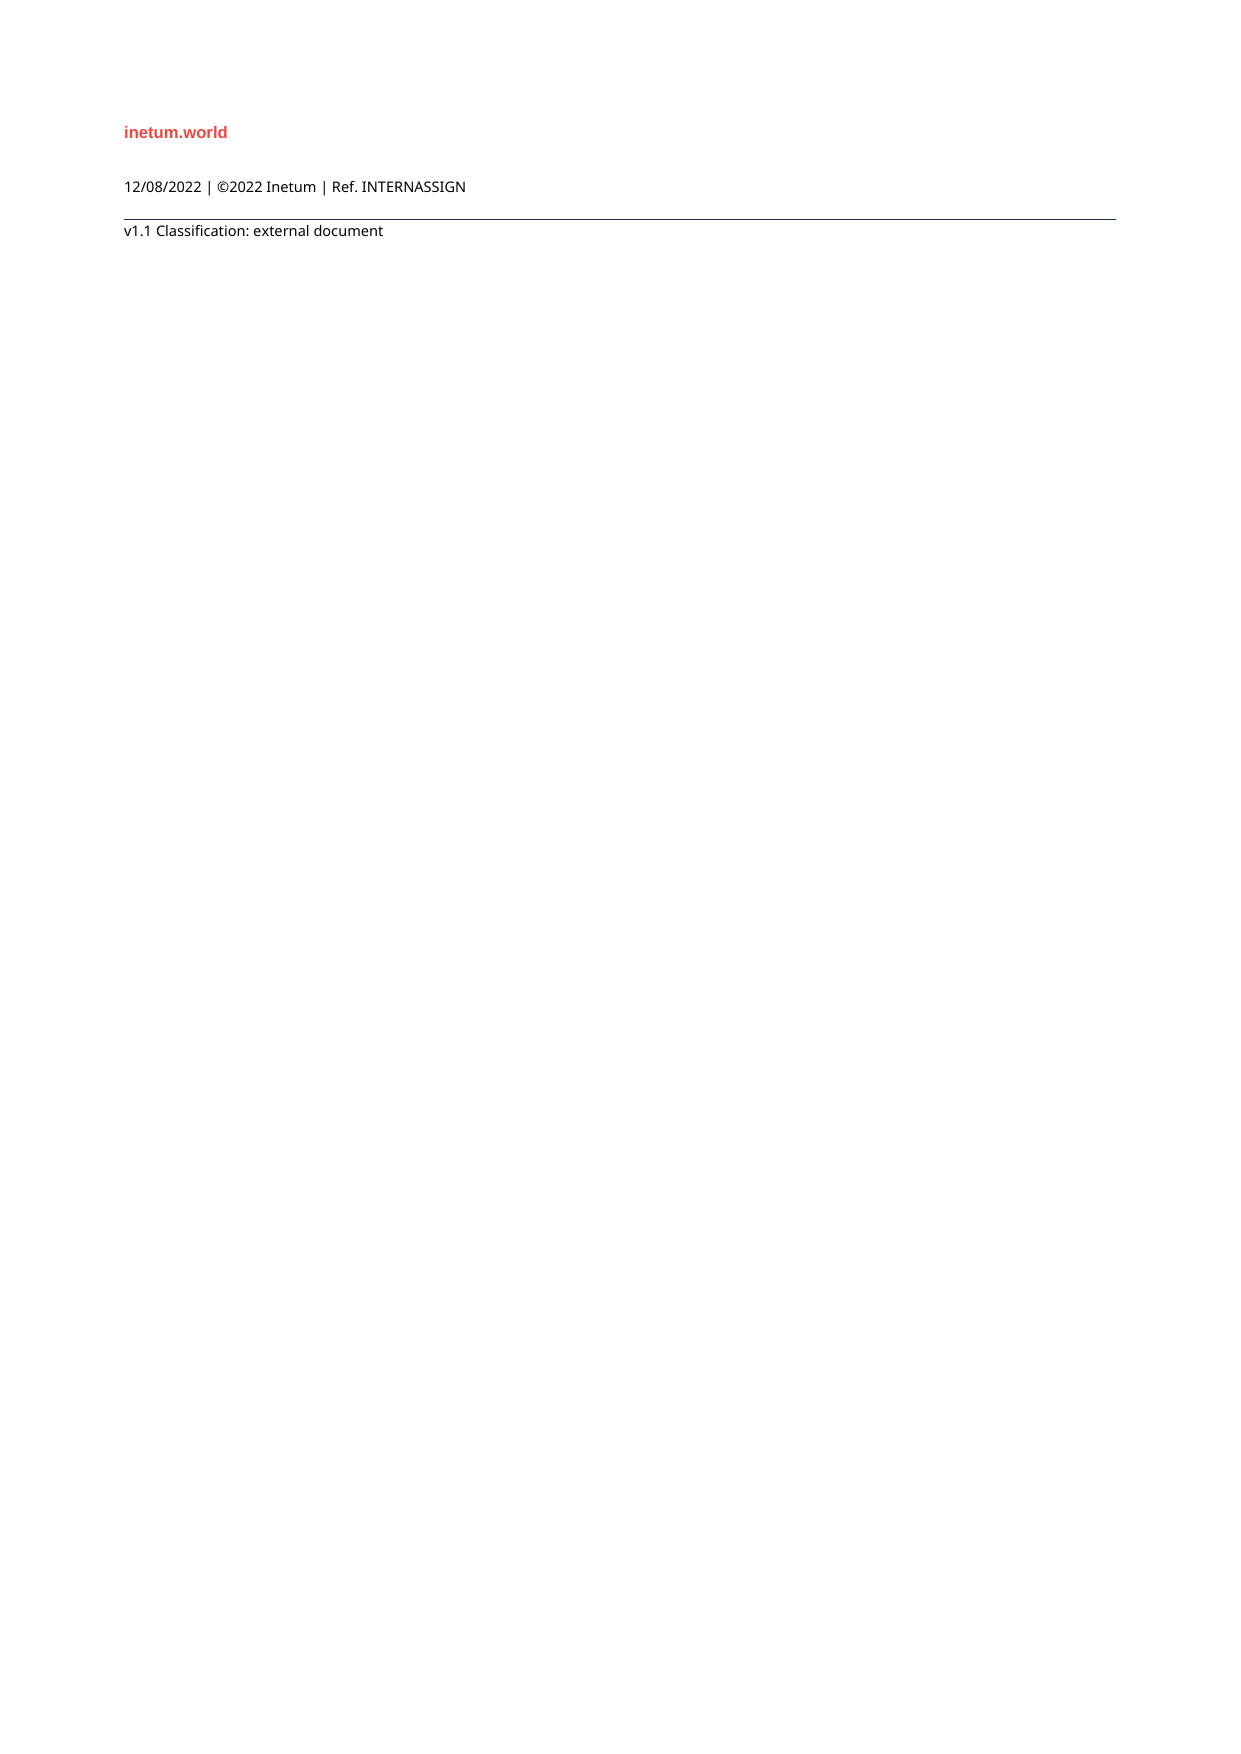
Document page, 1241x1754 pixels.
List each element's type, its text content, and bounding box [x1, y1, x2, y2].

text inetum.world [124, 123, 1128, 142]
text 12/08/2022 | ©2022 Inetum | Ref. INTERNASSIGN v1.1 Classification: external document [124, 220, 486, 241]
text 12/08/2022 | ©2022 Inetum | Ref. INTERNASSIGN v1.1 Classification: external document [124, 177, 486, 219]
